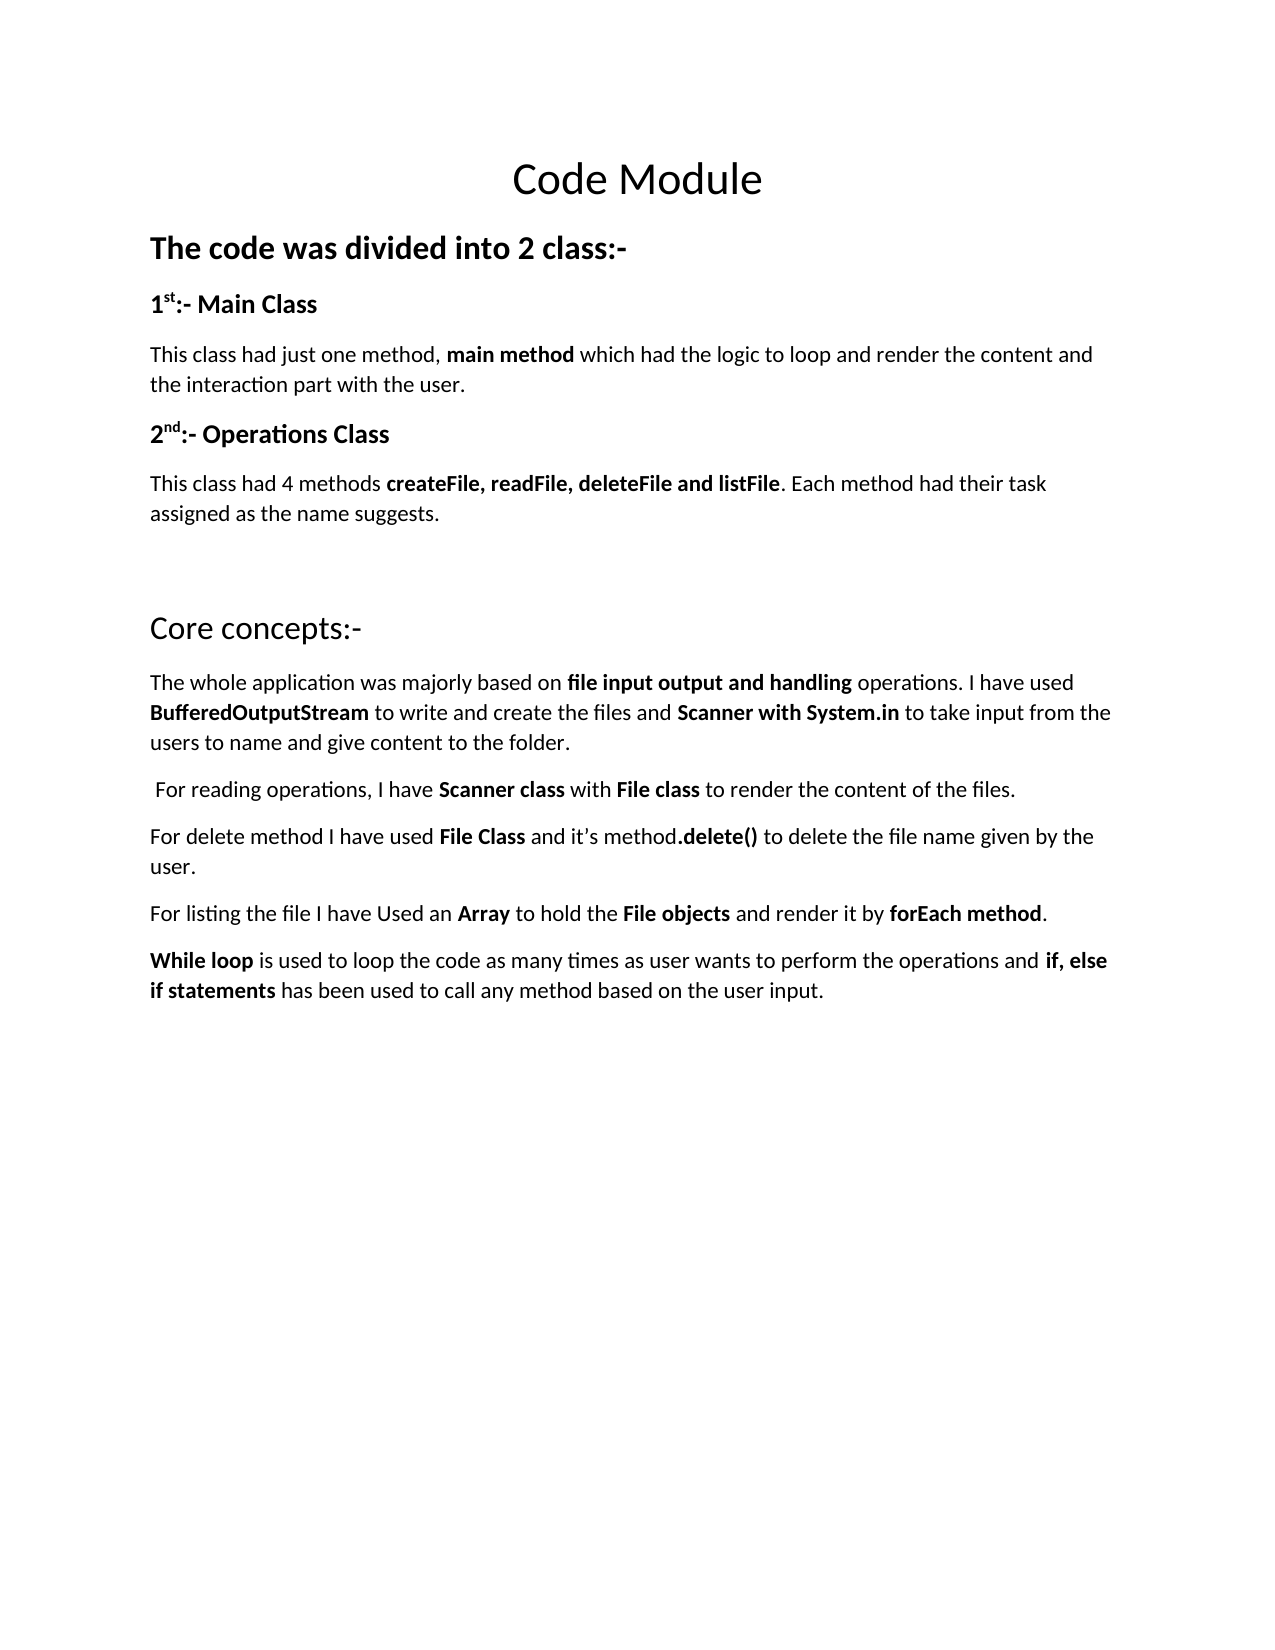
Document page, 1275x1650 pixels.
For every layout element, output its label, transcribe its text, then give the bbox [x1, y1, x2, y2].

text For delete method I have used File Class and it’s method.delete() to delete the file name given by the user. [150, 822, 1125, 880]
text For listing the file I have Used an Array to hold the File objects and render it by forEach method. [150, 899, 1125, 927]
text While loop is used to loop the code as many times as user wants to perform the operations and if, else if statements has been used to call any method based on the user input. [150, 946, 1125, 1004]
text This class had 4 methods createFile, readFile, deleteFile and listFile. Each method had their task assigned as the name suggests. [150, 469, 1125, 527]
text For reading operations, I have Scanner class with File class to render the content of the files. [150, 775, 1125, 803]
text Code Module [150, 150, 1125, 206]
text 2nd:- Operations Class [150, 417, 1125, 450]
text This class had just one method, main method which had the logic to loop and render the content and the interaction part with the user. [150, 340, 1125, 398]
text 1st:- Main Class [150, 288, 1125, 321]
text The code was divided into 2 class:- [150, 227, 1125, 268]
text Core concepts:- [150, 607, 1125, 648]
text The whole application was majorly based on file input output and handling operations. I have used BufferedOutputStream to write and create the files and Scanner with System.in to take input from the users to name and give content to the folder. [150, 668, 1125, 756]
